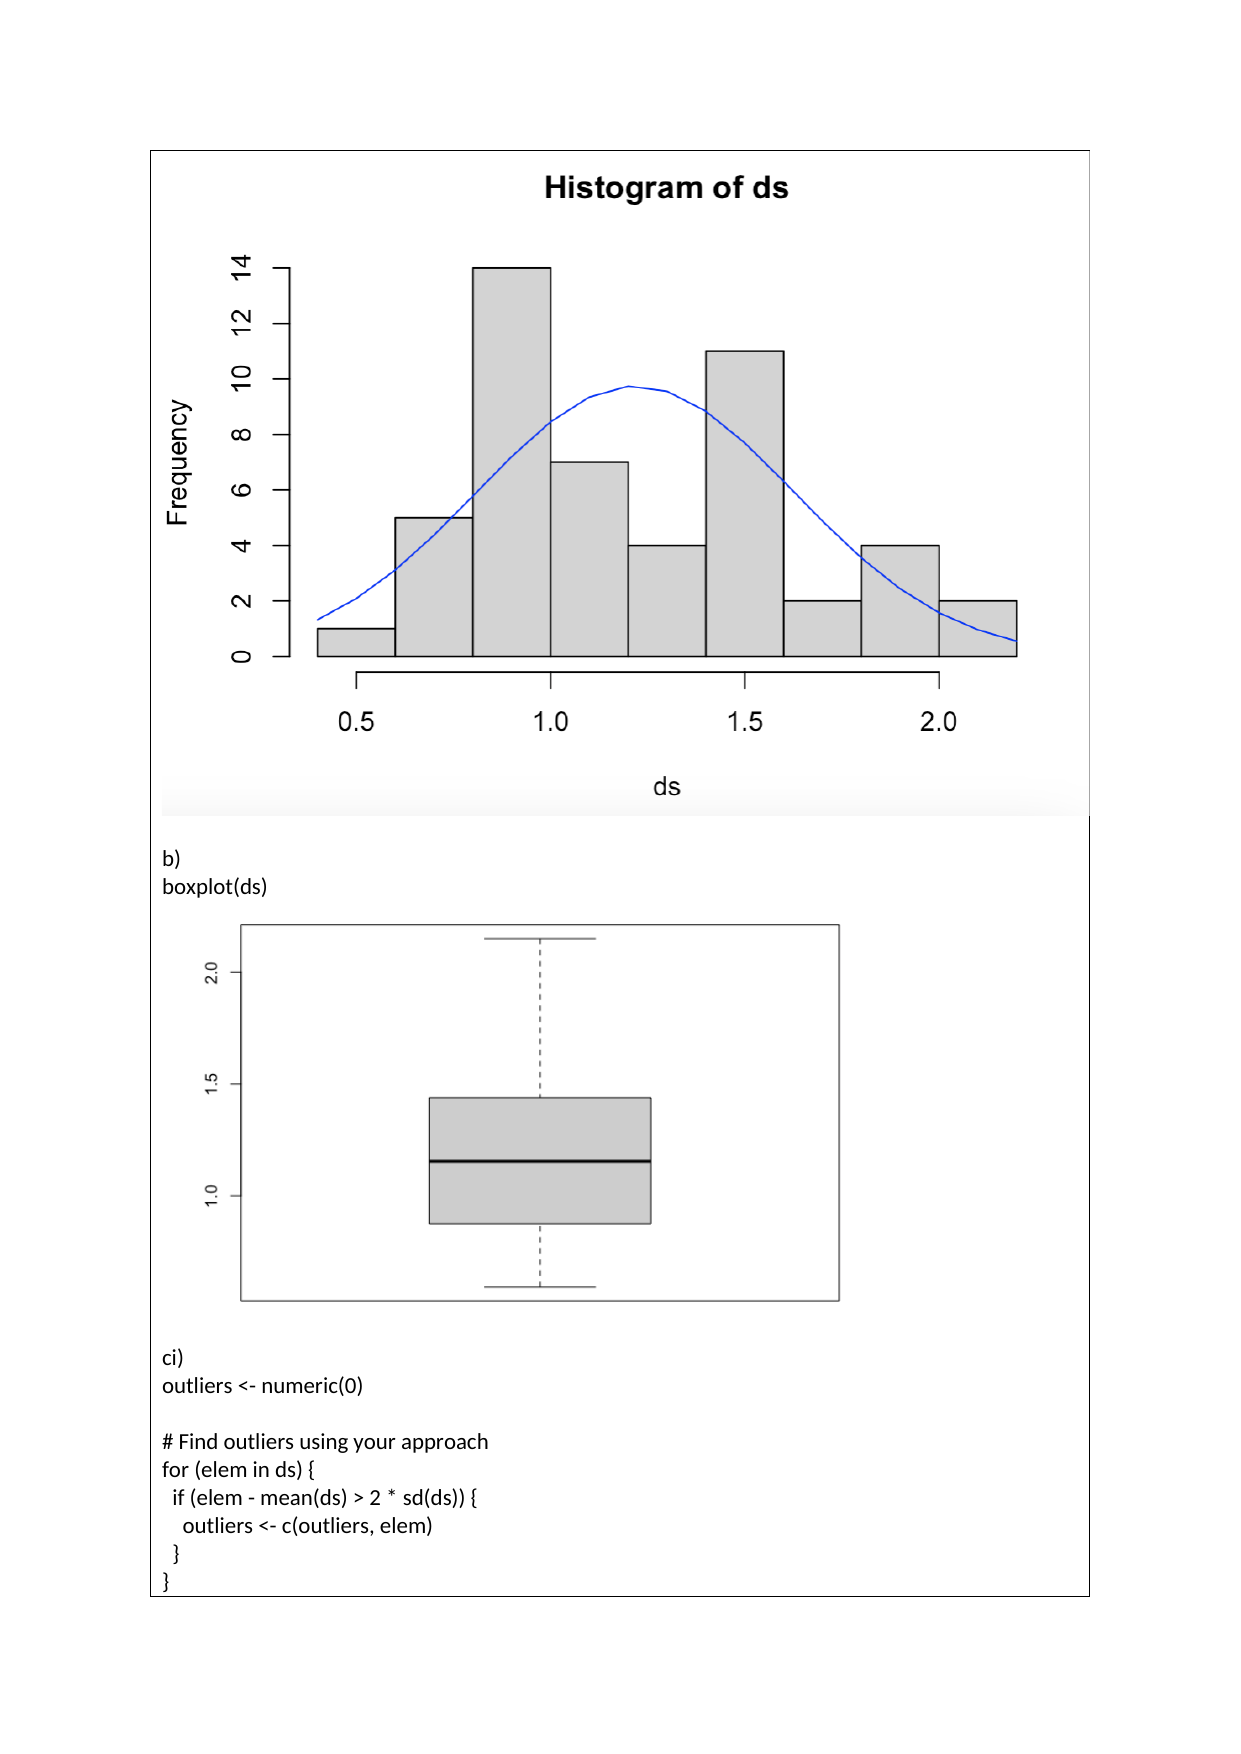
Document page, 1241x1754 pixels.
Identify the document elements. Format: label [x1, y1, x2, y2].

picture [161, 900, 875, 1316]
table_header [151, 151, 1089, 1596]
picture [161, 151, 1090, 816]
